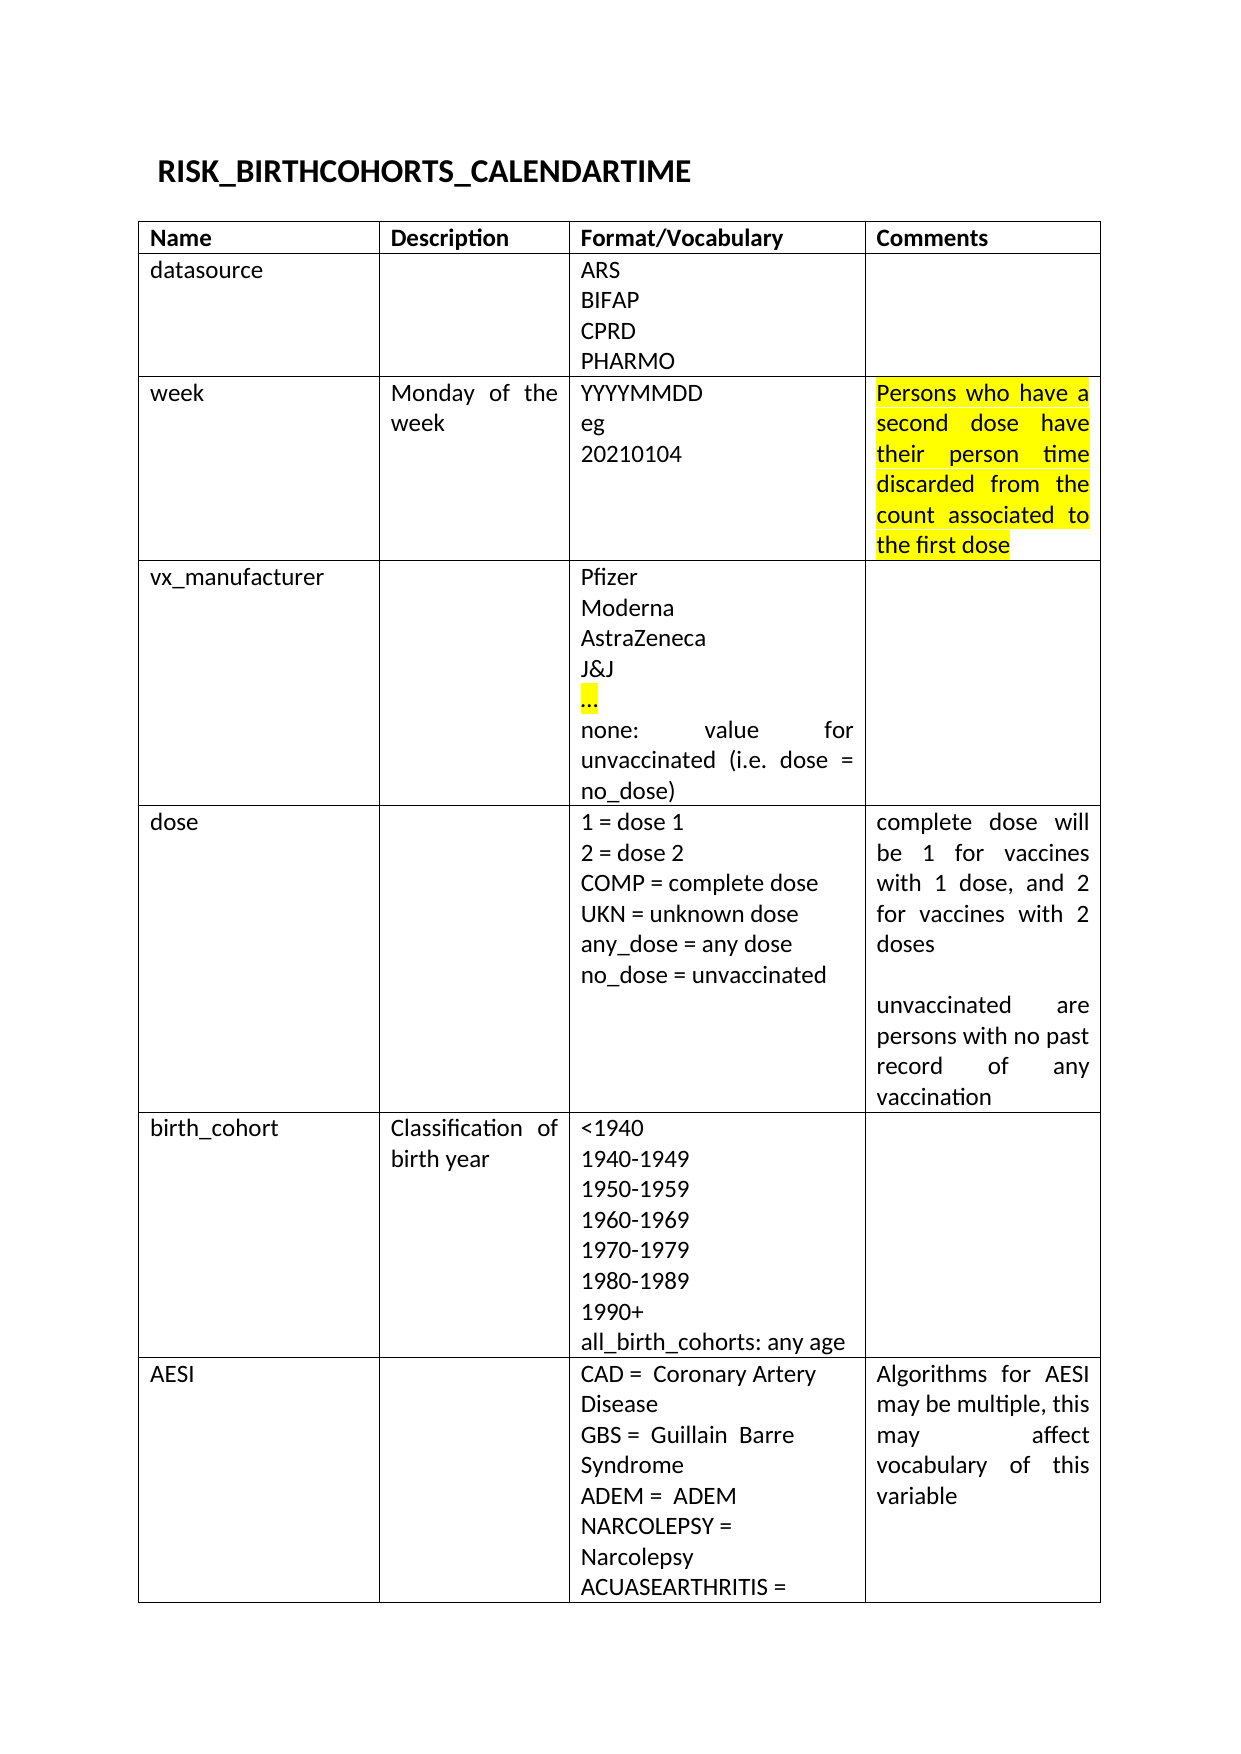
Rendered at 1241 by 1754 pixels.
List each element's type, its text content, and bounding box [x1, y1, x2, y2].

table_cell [866, 1358, 1100, 1602]
table_cell dose [139, 806, 379, 1112]
table_header Comments [866, 222, 1100, 253]
table_cell Monday of the week [380, 377, 569, 560]
table_cell YYYYMMDD eg 20210104 [570, 377, 865, 560]
table_cell Pfizer Moderna AstraZeneca J&J … none: value for unvaccinated (i.e. dose = no_dose) [570, 561, 865, 805]
table_cell AESI [139, 1358, 379, 1602]
table_cell complete dose will be 1 for vaccines with 1 dose, and 2 for vaccines with 2 doses unvaccinated are persons with no past record of any vaccination [866, 806, 1100, 1112]
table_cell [570, 1358, 865, 1602]
text RISK_BIRTHCOHORTS_CALENDARTIME [150, 150, 1090, 191]
table_cell [380, 1358, 569, 1602]
table_cell ARS BIFAP CPRD PHARMO [570, 254, 865, 376]
table_cell [380, 254, 569, 376]
table_cell [866, 254, 1100, 376]
table_cell datasource [139, 254, 379, 376]
table_cell vx_manufacturer [139, 561, 379, 805]
table_header Format/Vocabulary [570, 222, 865, 253]
table_cell [866, 1113, 1100, 1357]
table_cell [866, 561, 1100, 805]
table_cell Persons who have a second dose have their person time discarded from the count associated to the first dose [866, 377, 1100, 560]
table_header Description [380, 222, 569, 253]
table_cell Classification of birth year [380, 1113, 569, 1357]
table_cell [380, 561, 569, 805]
table_header Name [139, 222, 379, 253]
table_cell 1 = dose 1 2 = dose 2 COMP = complete dose UKN = unknown dose any_dose = any dose no_dose = unvaccinated [570, 806, 865, 1112]
table_cell <1940 1940-1949 1950-1959 1960-1969 1970-1979 1980-1989 1990+ all_birth_cohorts: any age [570, 1113, 865, 1357]
table_cell week [139, 377, 379, 560]
table_cell birth_cohort [139, 1113, 379, 1357]
table_cell [380, 806, 569, 1112]
